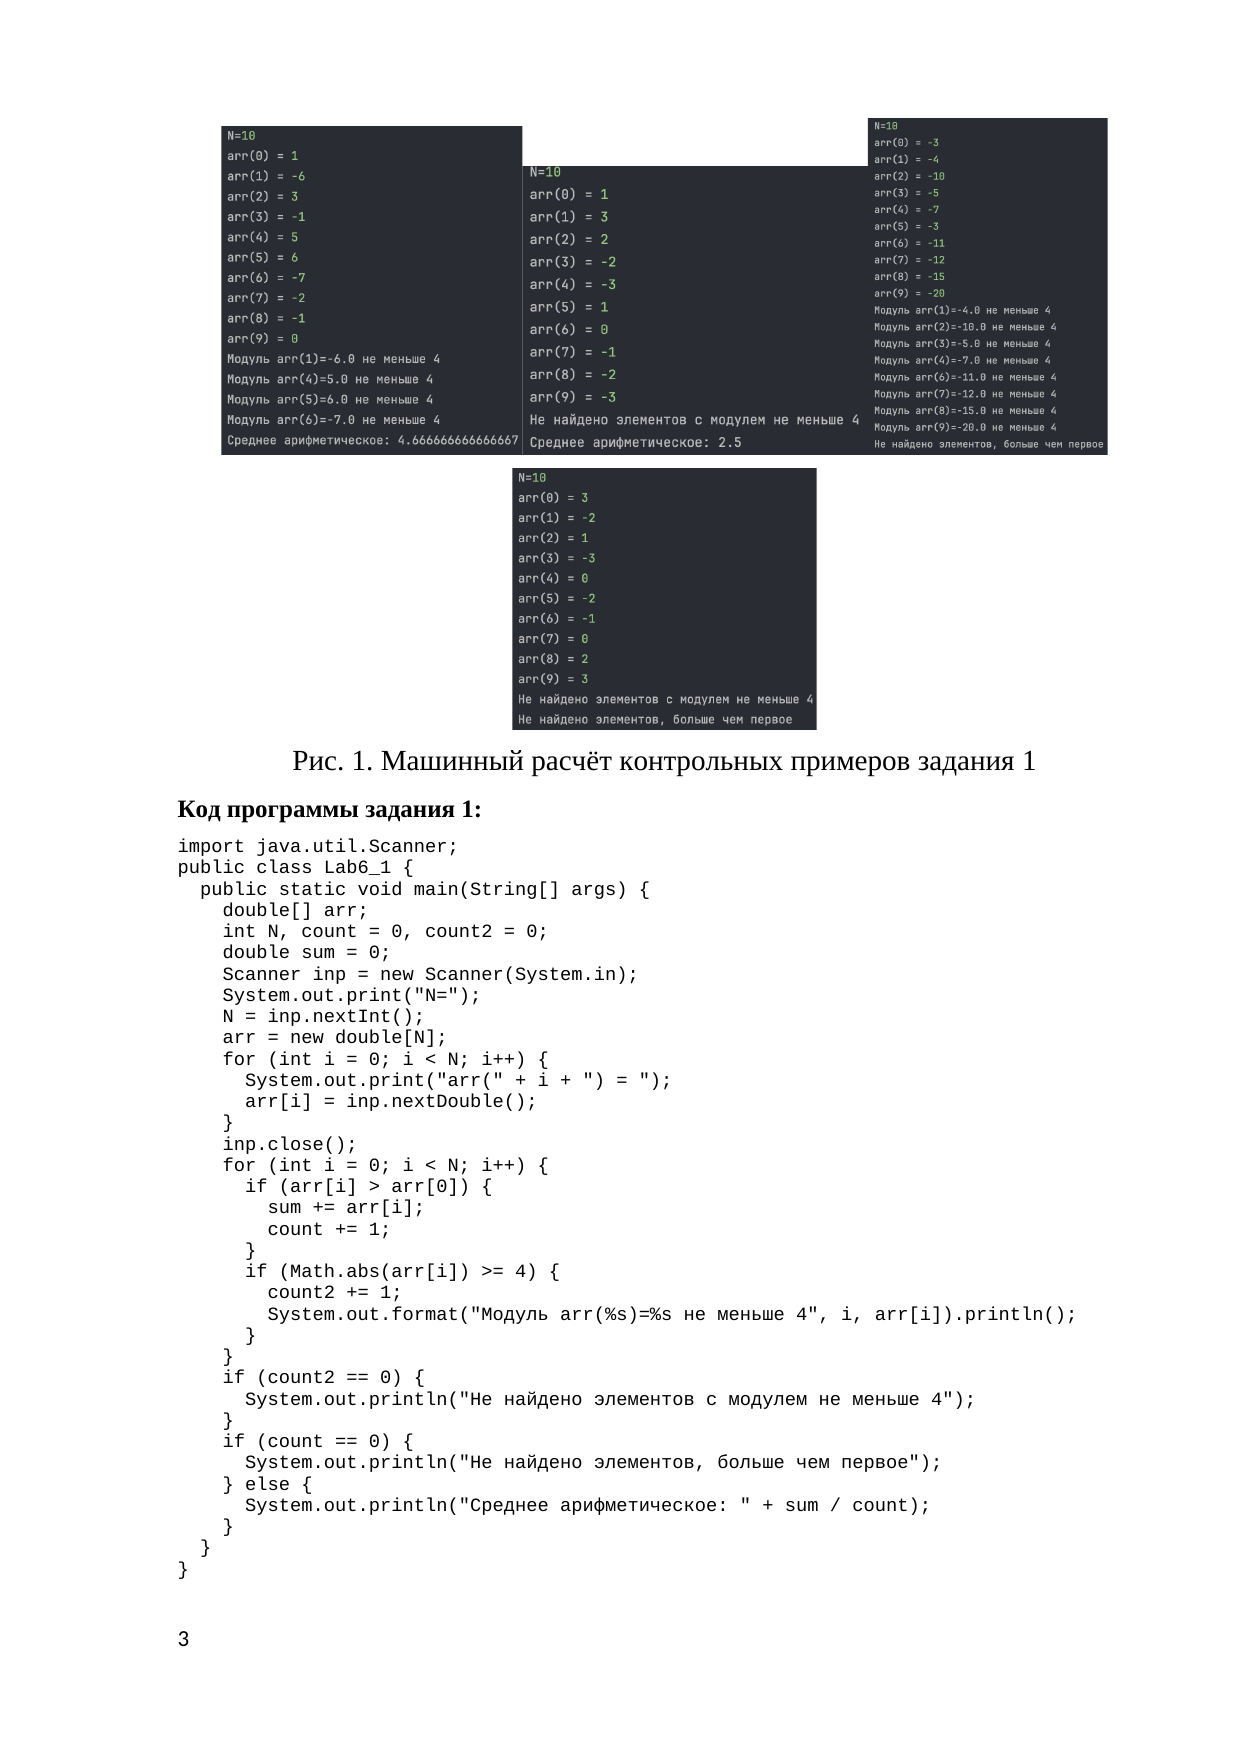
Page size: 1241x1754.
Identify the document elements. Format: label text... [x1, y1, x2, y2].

picture [221, 118, 1108, 455]
picture [512, 468, 817, 730]
text import java.util.Scanner; public class Lab6_1 { public static void main(String[] args) { double[] arr; int N, count = 0, count2 = 0; double sum = 0; Scanner inp = new Scanner(System.in); System.out.print("N="); N = inp.nextInt(); arr = new double[N]; for (int i = 0; i < N; i++) { System.out.print("arr(" + i + ") = "); arr[i] = inp.nextDouble(); } inp.close(); for (int i = 0; i < N; i++) { if (arr[i] > arr[0]) { sum += arr[i]; count += 1; } if (Math.abs(arr[i]) >= 4) { count2 += 1; System.out.format("Модуль arr(%s)=%s не меньше 4", i, arr[i]).println(); } } if (count2 == 0) { System.out.println("Не найдено элементов с модулем не меньше 4"); } if (count == 0) { System.out.println("Не найдено элементов, больше чем первое"); } else { System.out.println("Среднее арифметическое: " + sum / count); } } } [177, 837, 1152, 1581]
text Код программы задания 1: [177, 794, 1152, 823]
text Рис. 1. Машинный расчёт контрольных примеров задания 1 [177, 743, 1152, 777]
